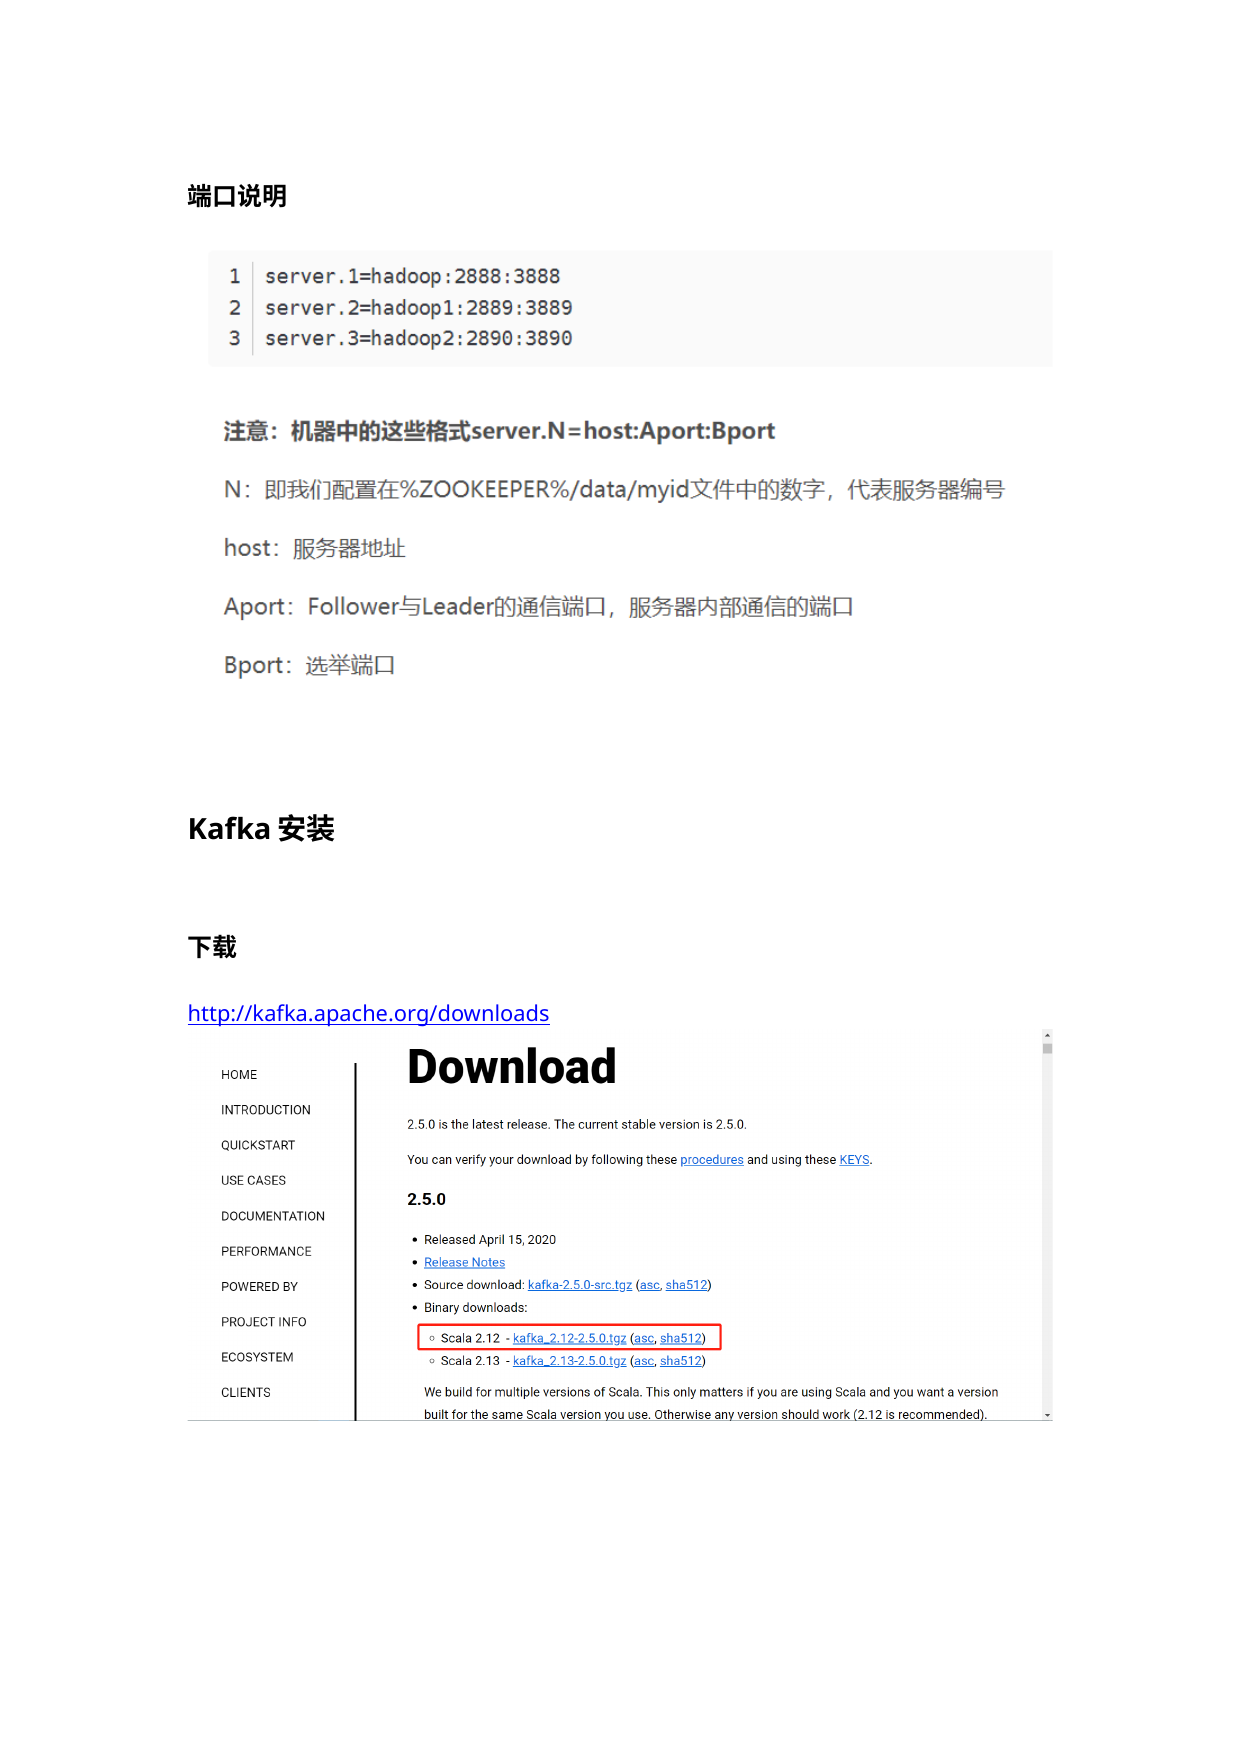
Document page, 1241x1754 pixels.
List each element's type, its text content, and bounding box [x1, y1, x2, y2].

subtitle Kafka安装 [187, 795, 1053, 860]
subtitle 端口说明 [187, 162, 1053, 227]
subtitle 下载 [187, 913, 1053, 978]
picture [187, 1029, 1053, 1421]
picture [187, 245, 1053, 743]
text http://kafka.apache.org/downloads [187, 997, 1053, 1029]
